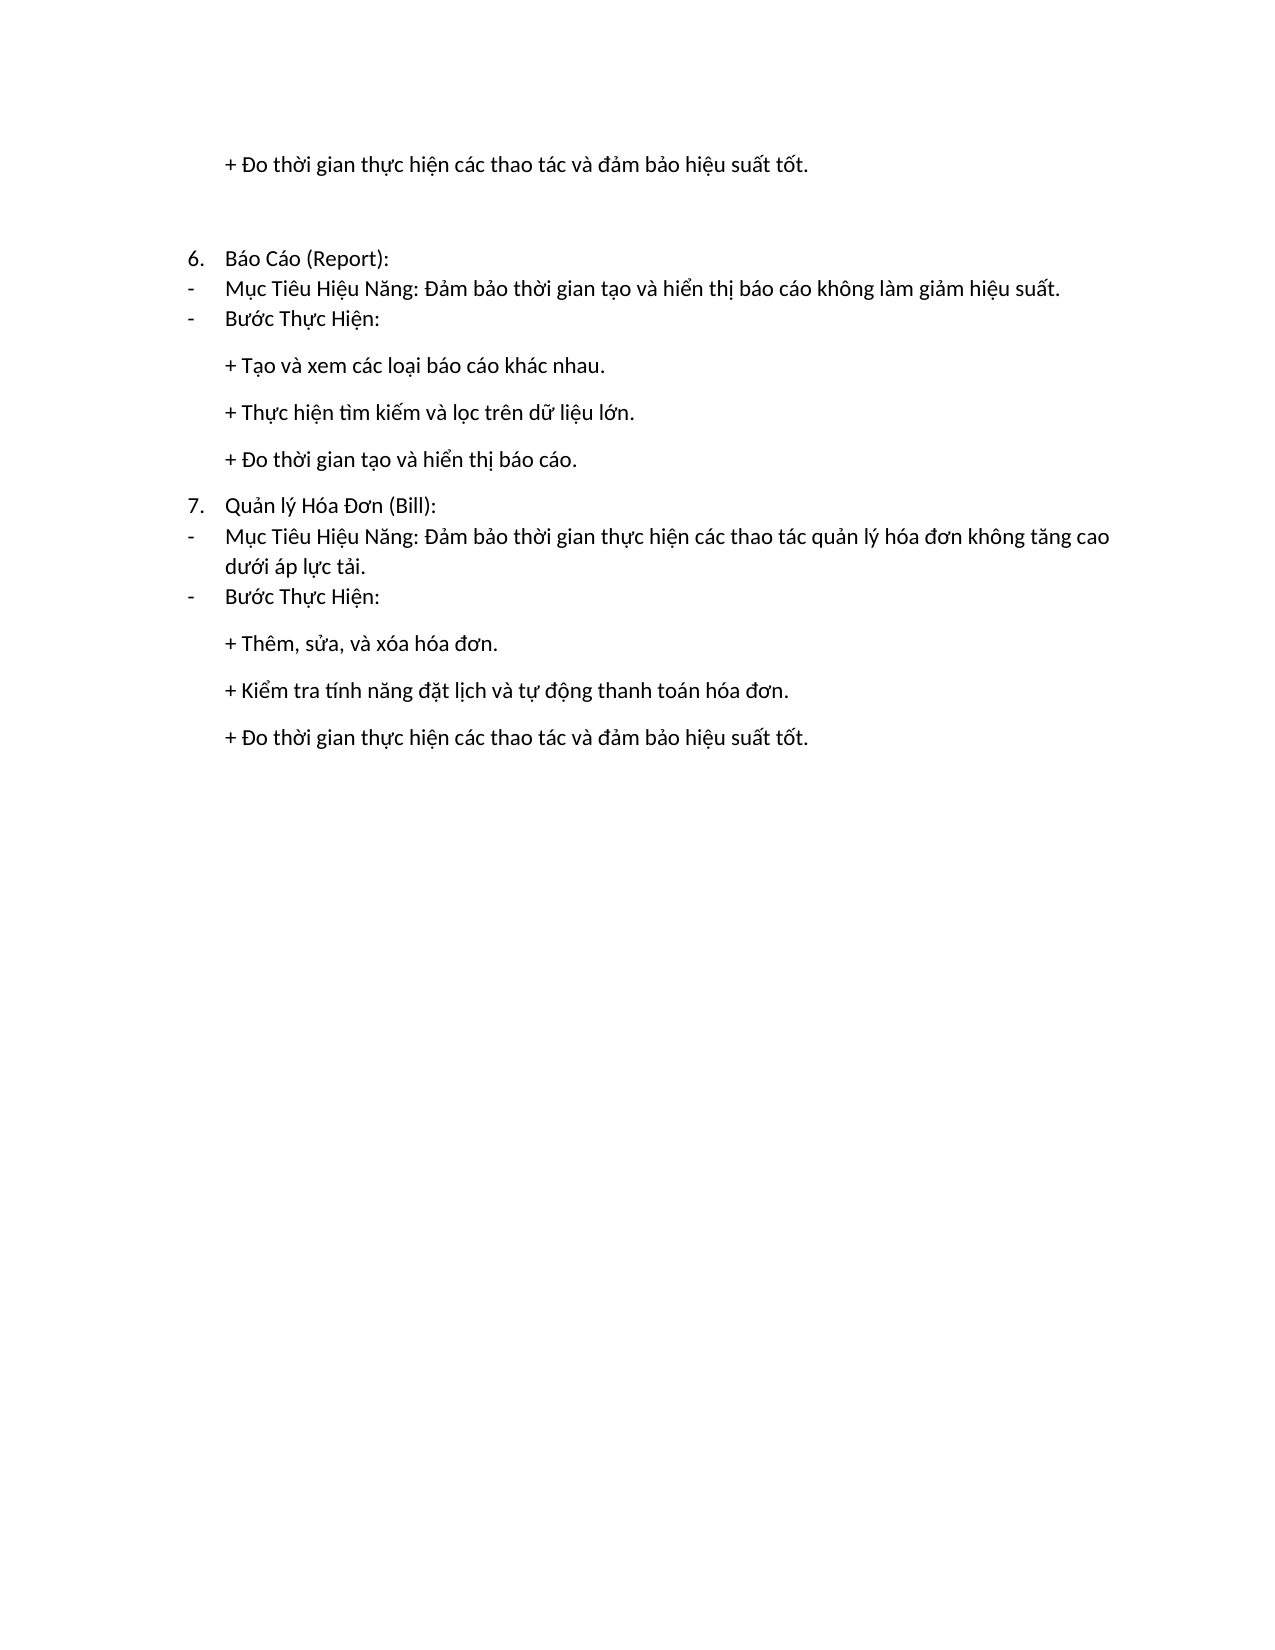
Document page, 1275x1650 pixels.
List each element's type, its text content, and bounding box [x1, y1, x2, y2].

list Bước Thực Hiện: [187, 304, 1125, 332]
list Mục Tiêu Hiệu Năng: Đảm bảo thời gian thực hiện các thao tác quản lý hóa đơn không tăng cao dưới áp lực tải. [187, 522, 1125, 580]
text + Kiểm tra tính năng đặt lịch và tự động thanh toán hóa đơn. [150, 676, 1125, 704]
list Báo Cáo (Report): [187, 244, 1125, 272]
text + Thêm, sửa, và xóa hóa đơn. [150, 629, 1125, 657]
list Mục Tiêu Hiệu Năng: Đảm bảo thời gian tạo và hiển thị báo cáo không làm giảm hiệu suất. [187, 274, 1125, 302]
text + Tạo và xem các loại báo cáo khác nhau. [150, 351, 1125, 379]
list Bước Thực Hiện: [187, 582, 1125, 610]
list Quản lý Hóa Đơn (Bill): [187, 492, 1125, 520]
text + Đo thời gian thực hiện các thao tác và đảm bảo hiệu suất tốt. [150, 723, 1125, 751]
text + Thực hiện tìm kiếm và lọc trên dữ liệu lớn. [150, 398, 1125, 426]
text + Đo thời gian thực hiện các thao tác và đảm bảo hiệu suất tốt. [150, 150, 1125, 178]
text + Đo thời gian tạo và hiển thị báo cáo. [150, 445, 1125, 473]
